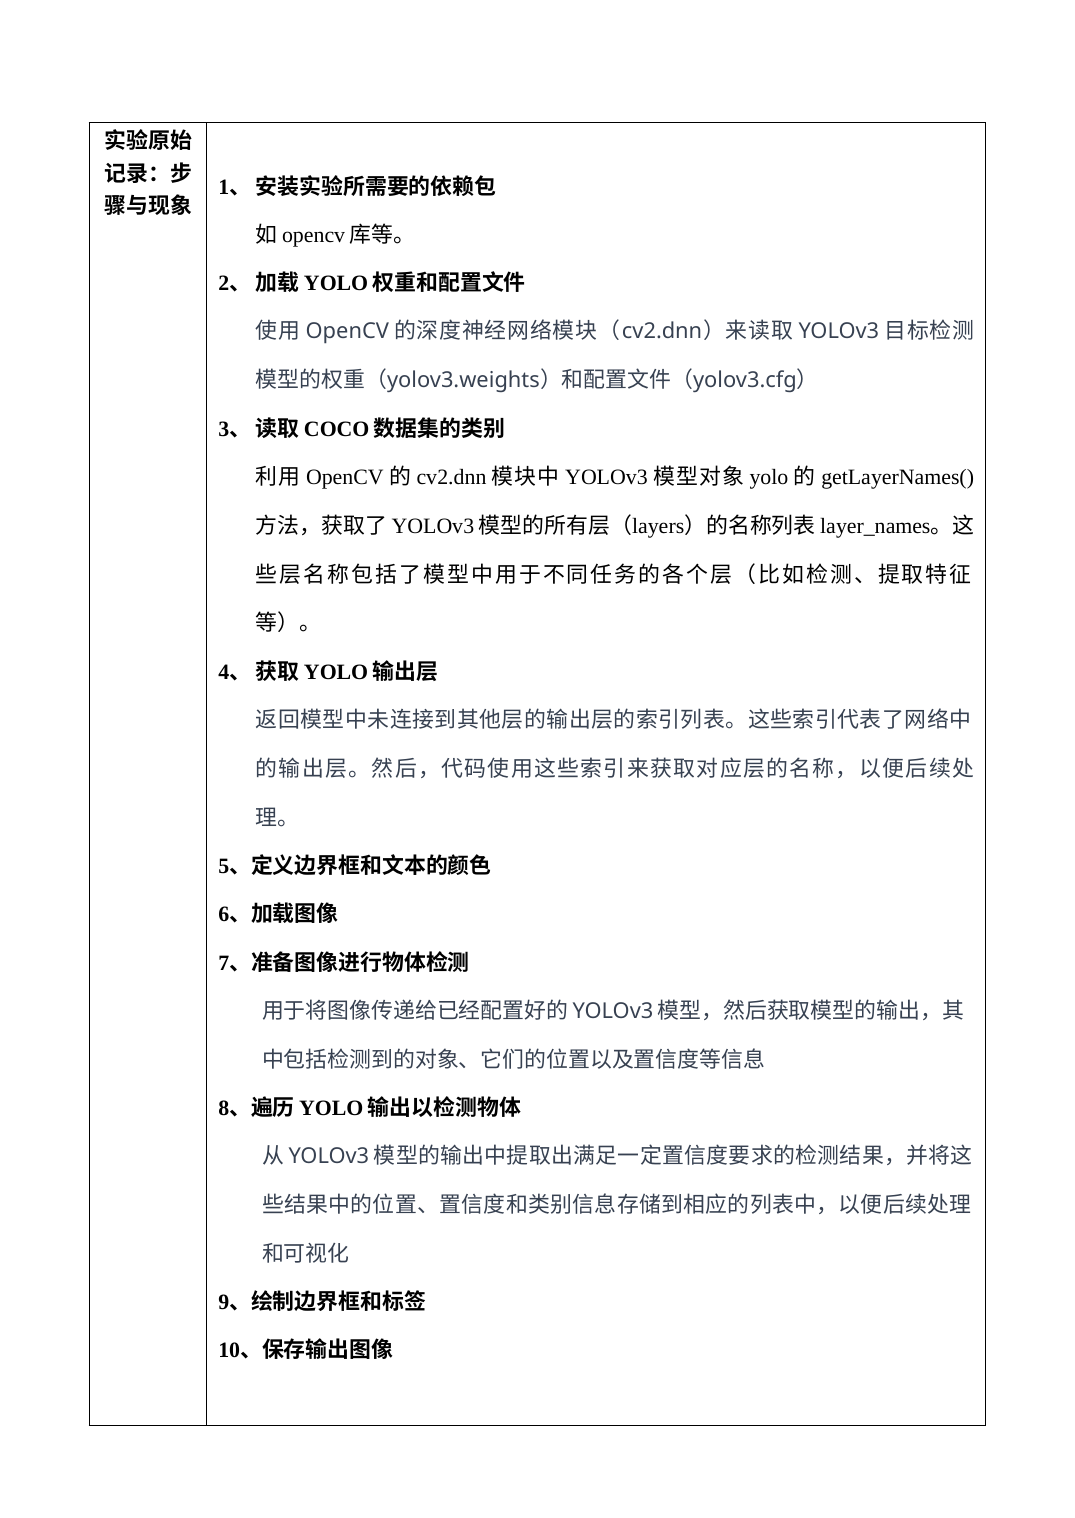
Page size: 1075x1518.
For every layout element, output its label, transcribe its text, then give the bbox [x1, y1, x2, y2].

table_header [207, 123, 985, 1425]
table_header 实验原始记录：步骤与现象 [90, 123, 206, 1425]
